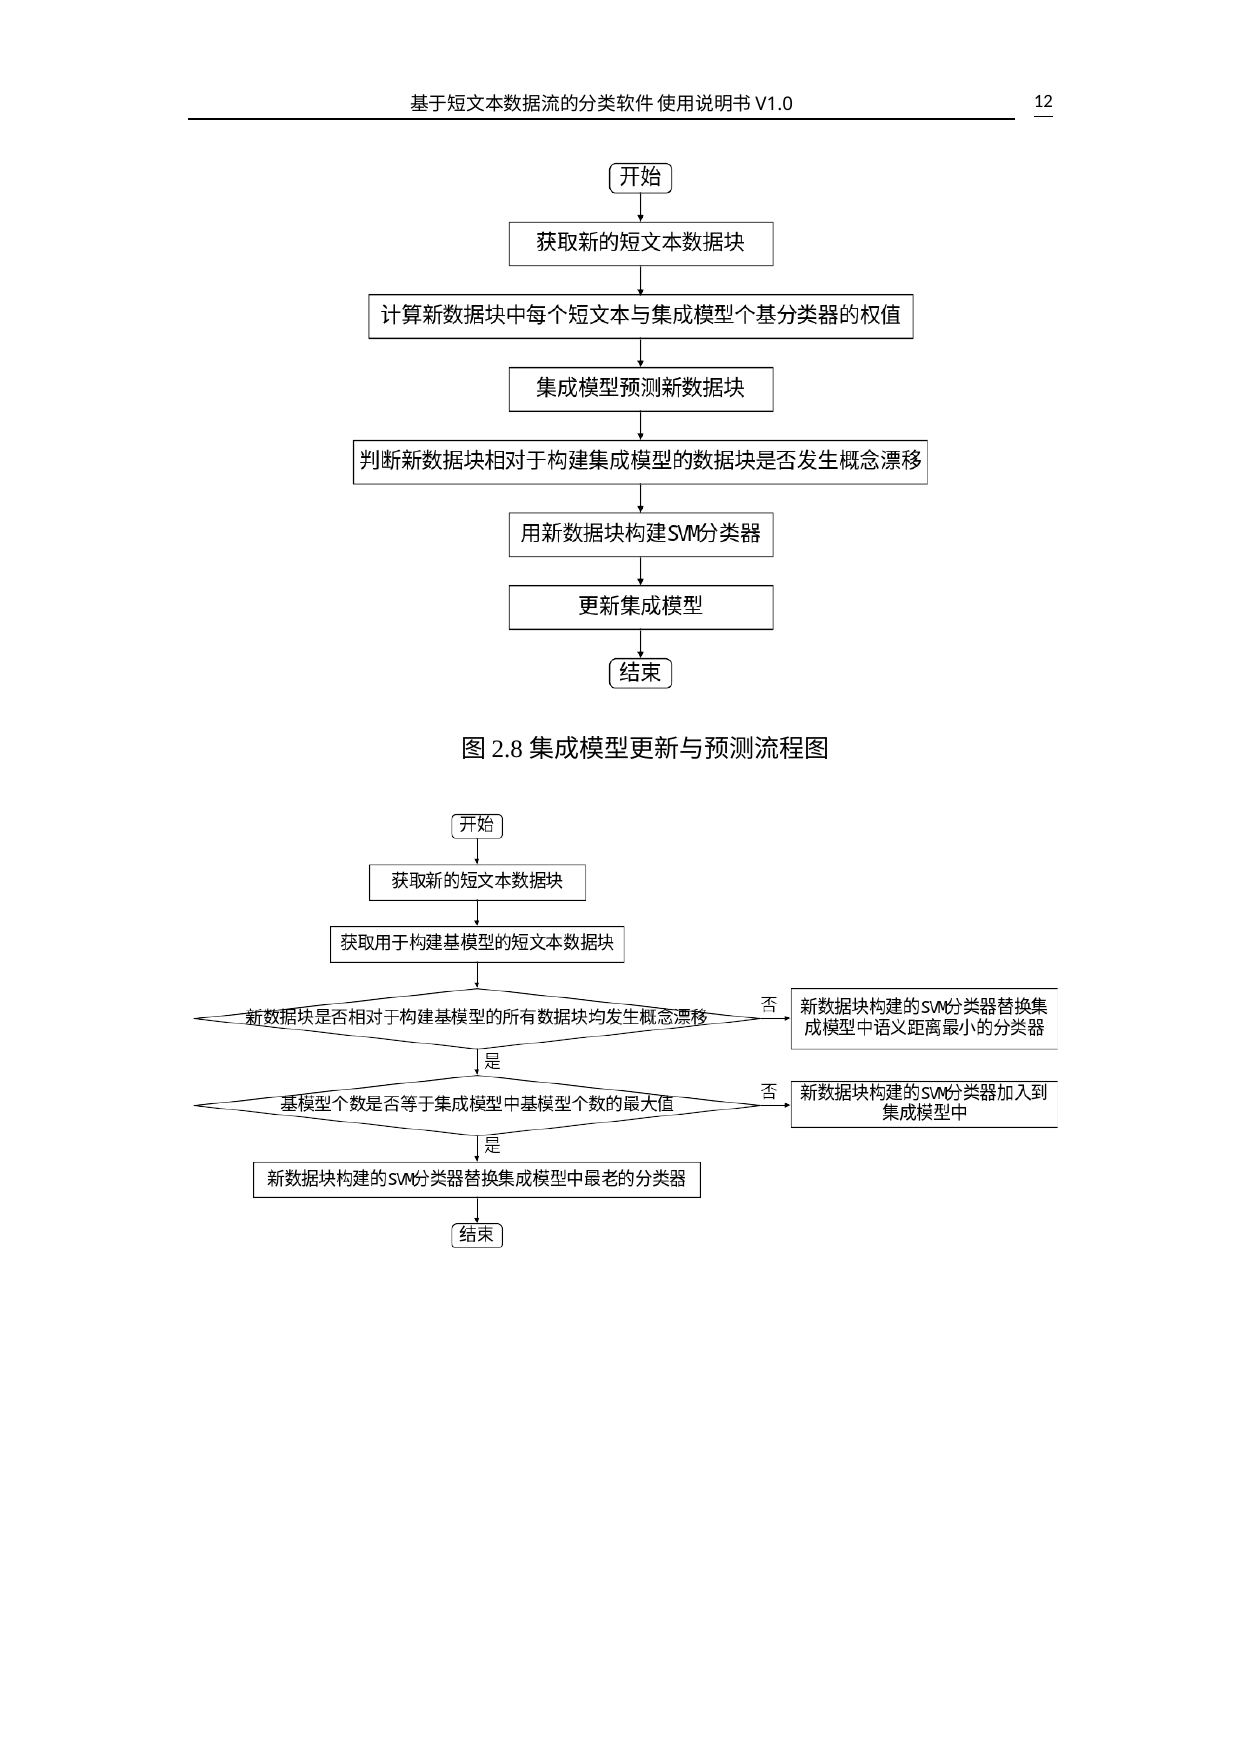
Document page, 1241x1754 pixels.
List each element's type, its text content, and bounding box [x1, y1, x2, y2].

text 图2.8 集成模型更新与预测流程图 [187, 714, 1053, 779]
